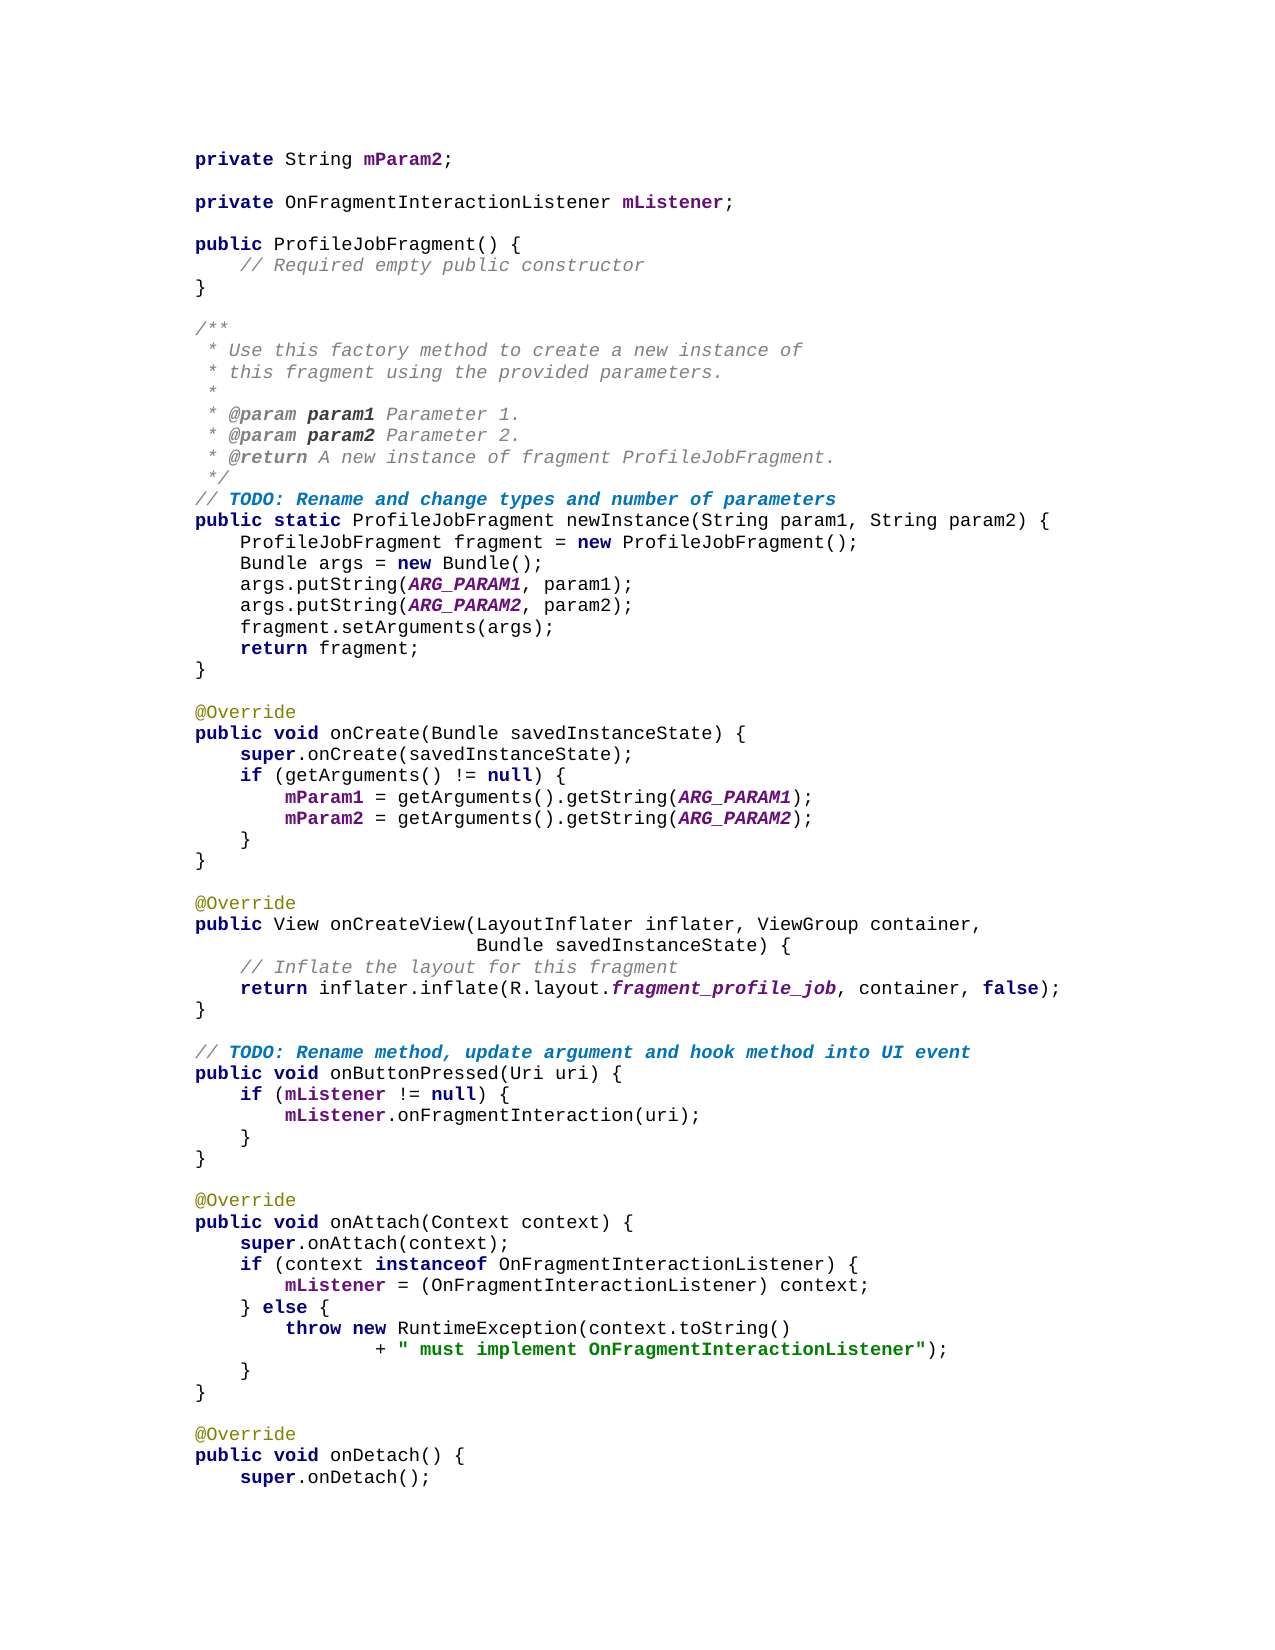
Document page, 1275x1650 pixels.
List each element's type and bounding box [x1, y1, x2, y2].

text [150, 150, 1125, 1489]
